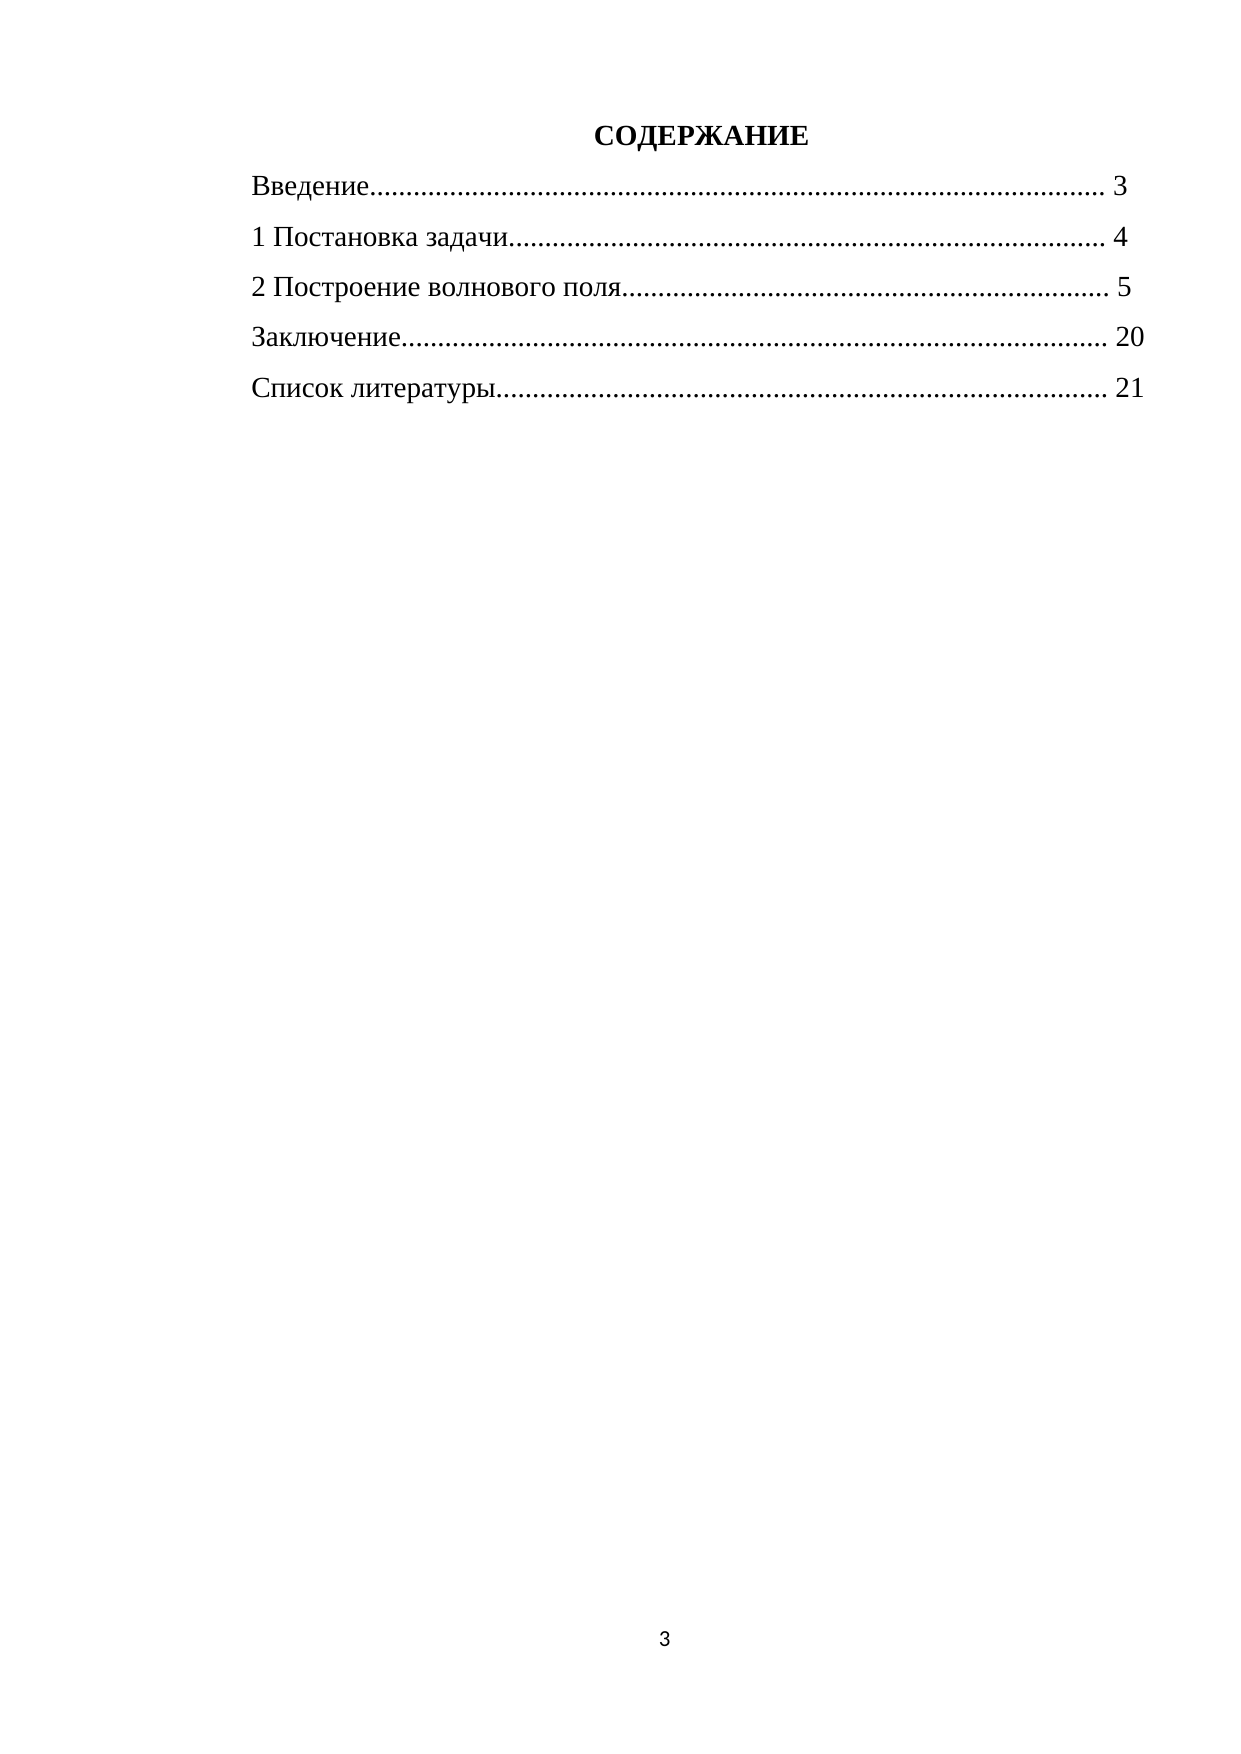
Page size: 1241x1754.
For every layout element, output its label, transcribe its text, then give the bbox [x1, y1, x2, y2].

text 2 Построение волнового поля................................................................... 5 [177, 269, 1152, 303]
text 1 Постановка задачи.................................................................................. 4 [177, 219, 1152, 252]
text Список литературы.................................................................................... 21 [177, 370, 1152, 403]
text СОДЕРЖАНИЕ [177, 118, 1152, 152]
text Заключение................................................................................................. 20 [177, 319, 1152, 353]
text Введение..................................................................................................... 3 [177, 168, 1152, 202]
